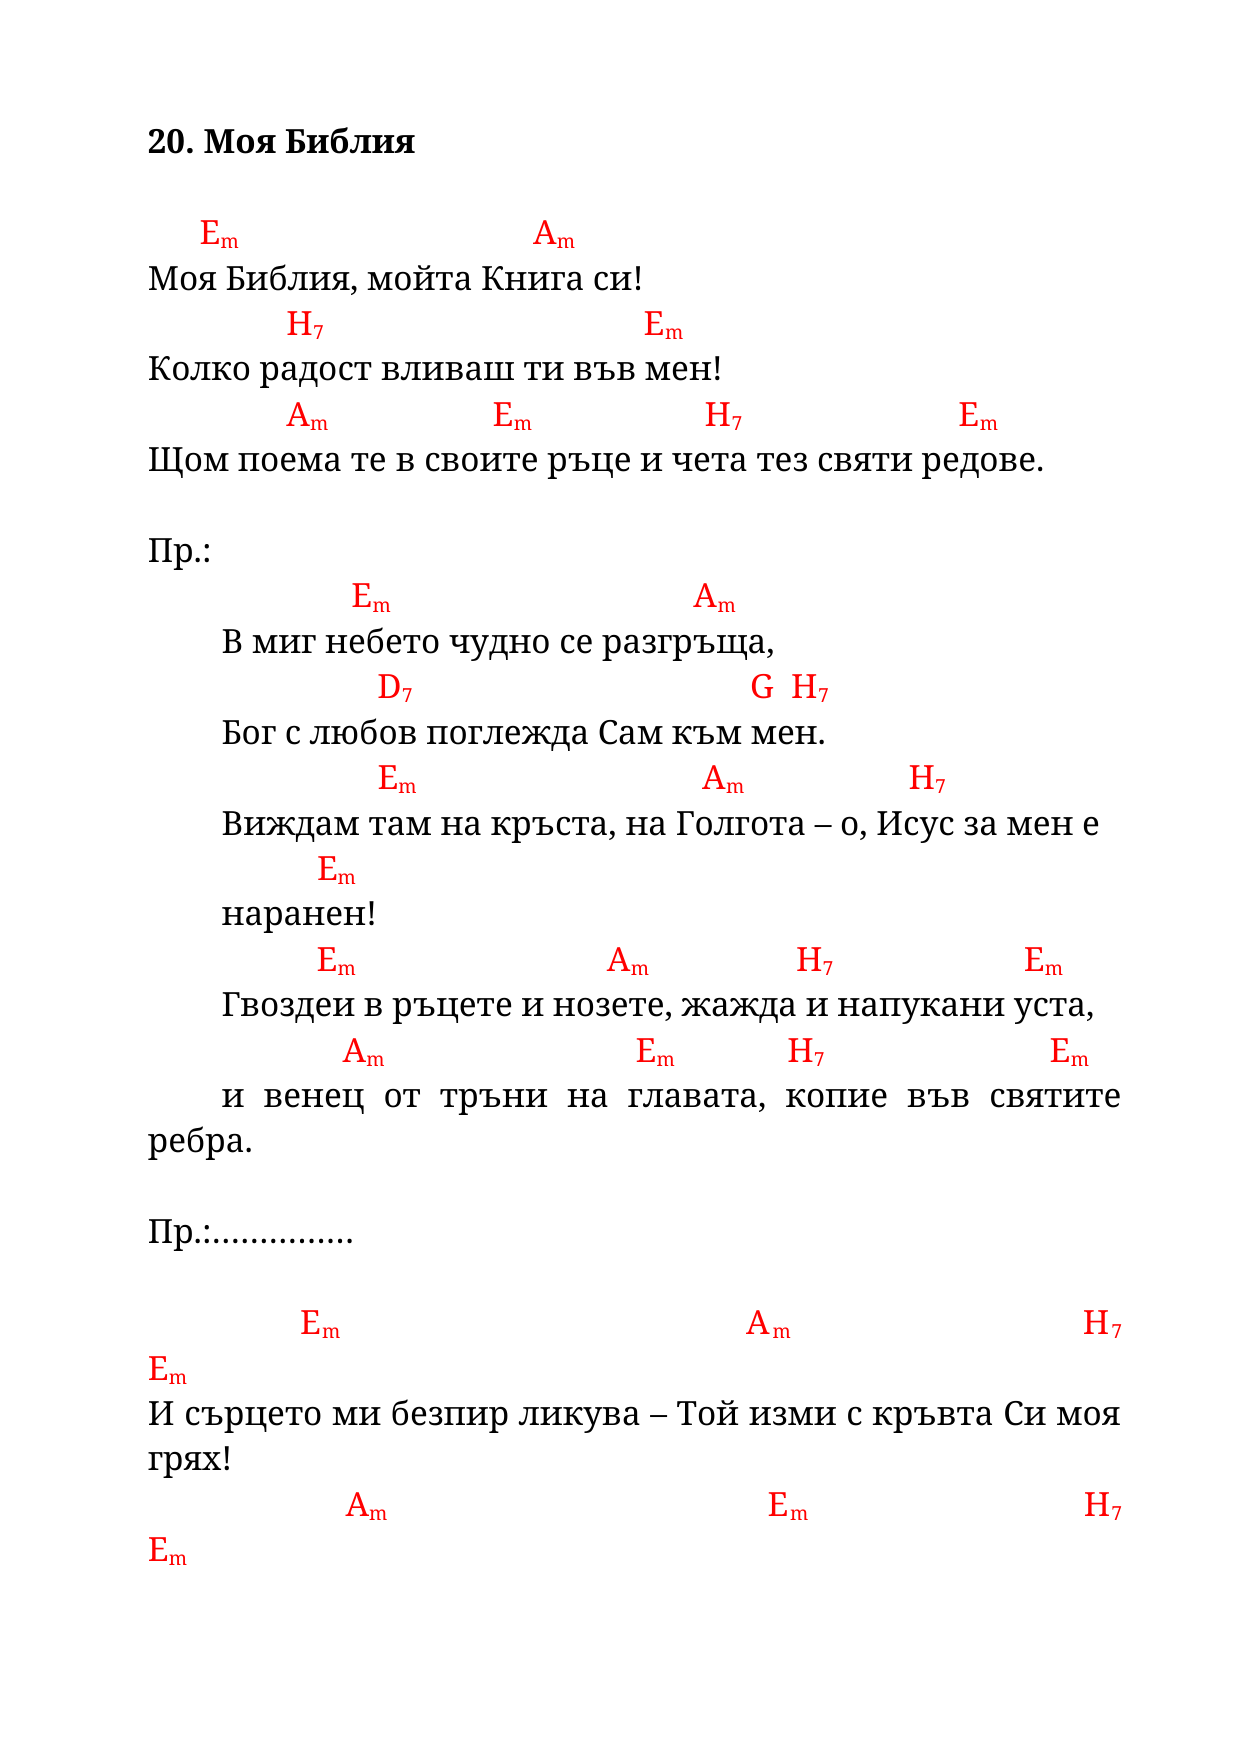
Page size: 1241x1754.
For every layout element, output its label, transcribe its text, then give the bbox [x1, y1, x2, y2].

text H7 Em [148, 300, 1122, 345]
text В миг небето чудно се разгръща, [148, 618, 1122, 663]
text Em Am [148, 209, 1122, 254]
text D7 G H7 [148, 663, 1122, 708]
text Em Am [148, 572, 1122, 618]
text Em [148, 845, 1122, 890]
text И сърцето ми безпир ликува – Той изми с кръвта Си моя грях! [148, 1390, 1122, 1481]
text Em Am H7 Em [148, 936, 1122, 981]
text и венец от тръни на главата, копие във святите ребра. [148, 1072, 1122, 1163]
text Am Em H7 Em [148, 391, 1122, 436]
text Колко радост вливаш ти във мен! [148, 345, 1122, 391]
text Пр.: [148, 527, 1122, 572]
text Пр.:…………… [148, 1208, 1122, 1253]
text Em Am H7 [148, 754, 1122, 799]
text Гвоздеи в ръцете и нозете, жажда и напукани уста, [148, 981, 1122, 1026]
text Am Em H7 Em [148, 1026, 1122, 1072]
text Em Am H7 Em [148, 1299, 1122, 1390]
text наранен! [148, 890, 1122, 936]
text Am Em H7 Em [148, 1481, 1122, 1571]
text Бог с любов поглежда Сам към мен. [148, 708, 1122, 754]
text 20. Моя Библия [148, 118, 1122, 163]
text Моя Библия, мойта Книга си! [148, 254, 1122, 300]
text Щом поема те в своите ръце и чета тез святи редове. [148, 436, 1122, 481]
text Виждам там на кръста, на Голгота – о, Исус за мен е [148, 799, 1122, 845]
